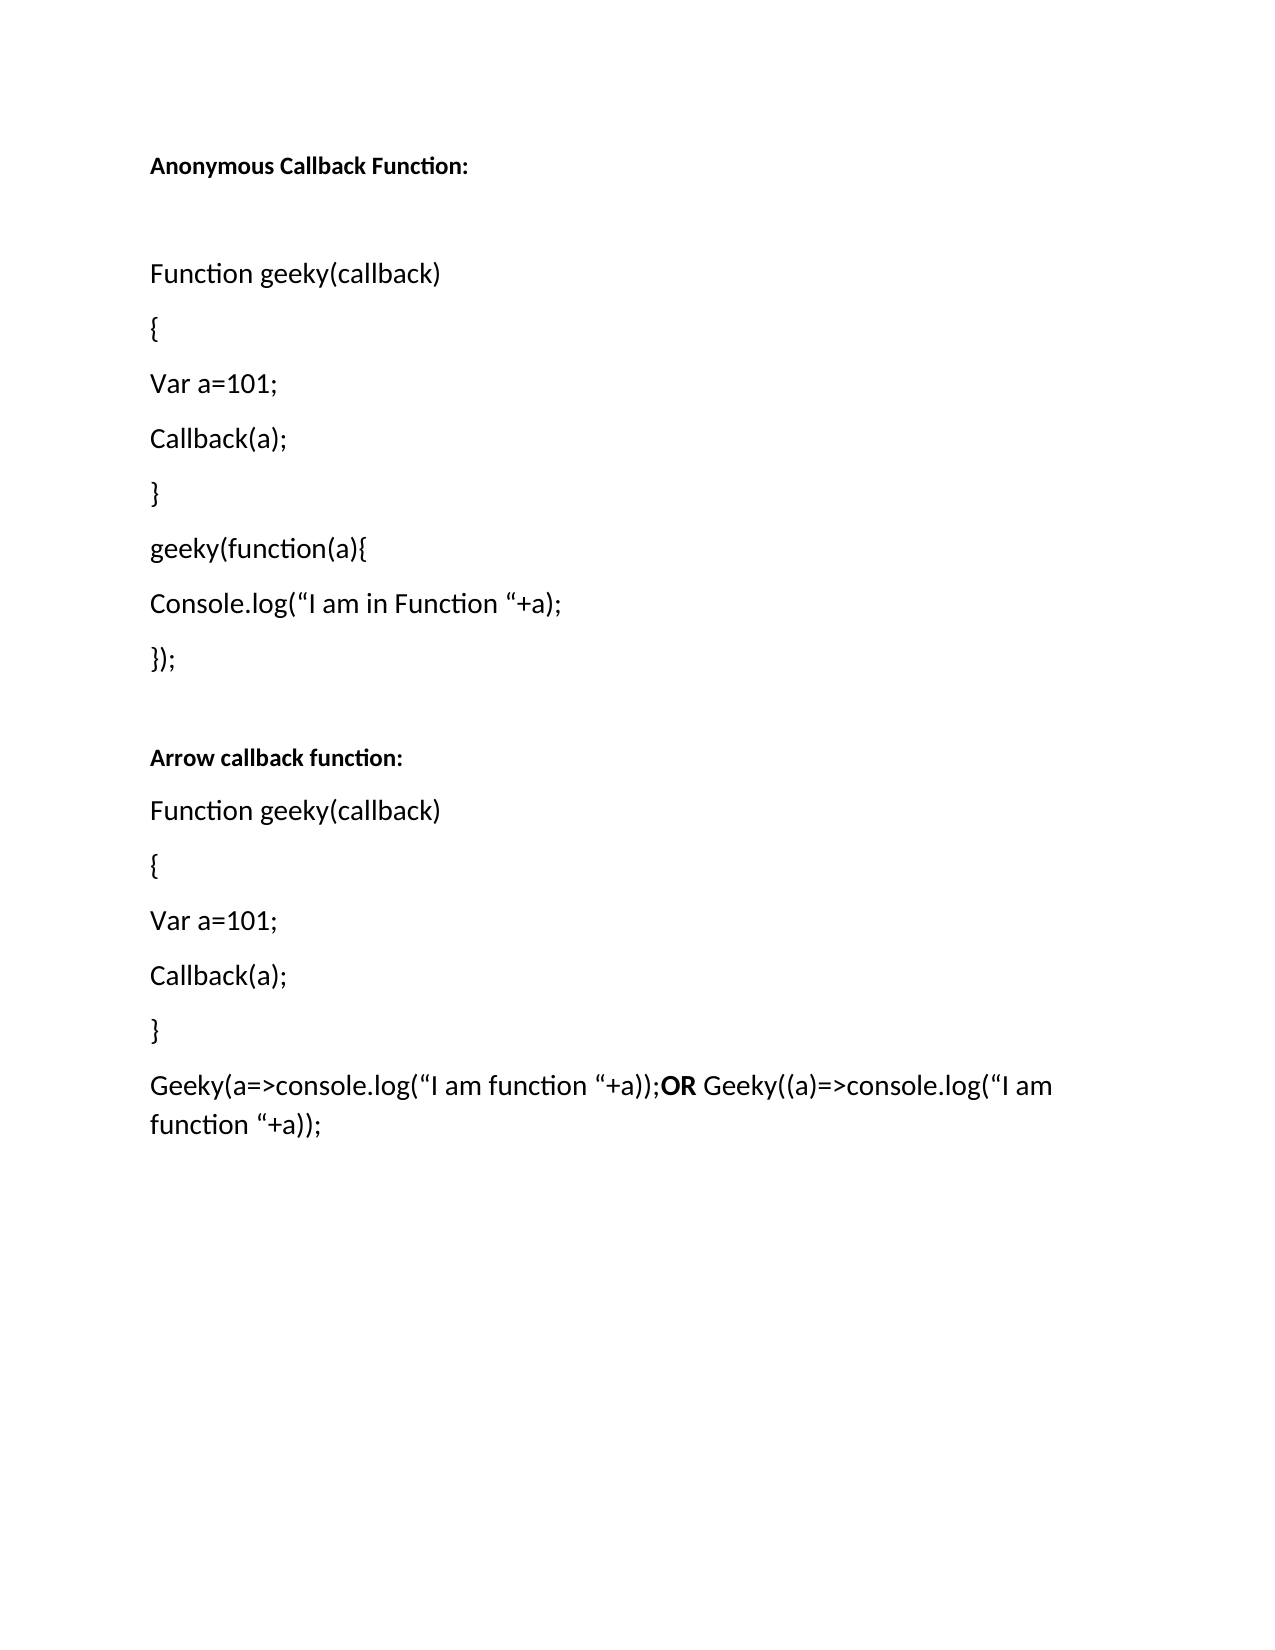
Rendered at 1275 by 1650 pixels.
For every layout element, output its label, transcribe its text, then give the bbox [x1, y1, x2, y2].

text Var a=101; [150, 365, 1125, 401]
text { [150, 310, 1125, 345]
text geeky(function(a){ [150, 530, 1125, 566]
text Var a=101; [150, 902, 1125, 938]
text Geeky(a=>console.log(“I am function “+a));OR Geeky((a)=>console.log(“I am function “+a)); [150, 1067, 1125, 1142]
text Function geeky(callback) [150, 792, 1125, 828]
text } [150, 475, 1125, 511]
text Function geeky(callback) [150, 255, 1125, 290]
text }); [150, 640, 1125, 676]
text Callback(a); [150, 957, 1125, 993]
text Callback(a); [150, 420, 1125, 456]
text Console.log(“I am in Function “+a); [150, 585, 1125, 621]
text Arrow callback function: [150, 742, 1125, 773]
text } [150, 1012, 1125, 1048]
text Anonymous Callback Function: [150, 150, 1125, 181]
text { [150, 847, 1125, 883]
